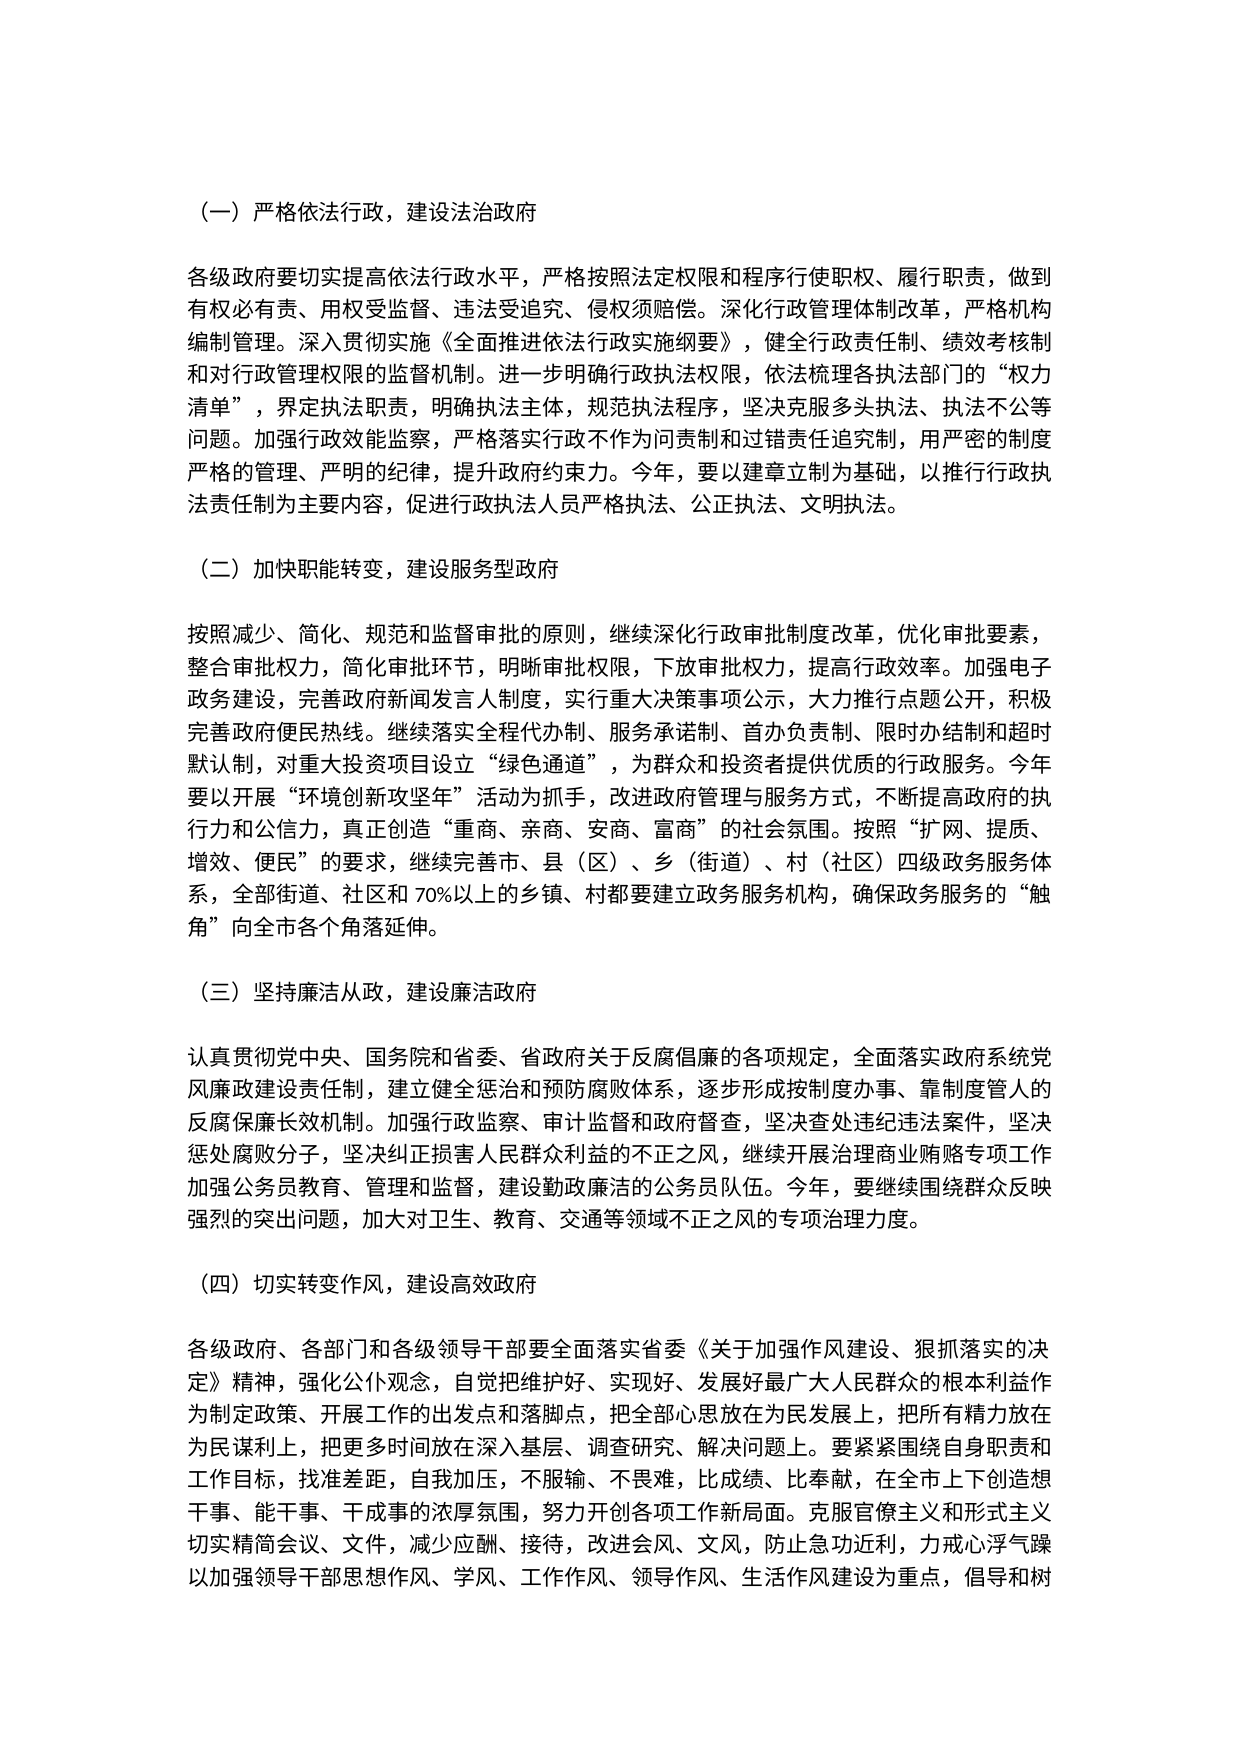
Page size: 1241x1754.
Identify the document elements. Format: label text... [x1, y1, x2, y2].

text 按照减少、简化、规范和监督审批的原则，继续深化行政审批制度改革，优化审批要素，整合审批权力，简化审批环节，明晰审批权限，下放审批权力，提高行政效率。加强电子政务建设，完善政府新闻发言人制度，实行重大决策事项公示，大力推行点题公开，积极完善政府便民热线。继续落实全程代办制、服务承诺制、首办负责制、限时办结制和超时默认制，对重大投资项目设立“绿色通道”，为群众和投资者提供优质的行政服务。今年，要以开展“环境创新攻坚年”活动为抓手，改进政府管理与服务方式，不断提高政府的执行力和公信力，真正创造“重商、亲商、安商、富商”的社会氛围。按照“扩网、提质、增效、便民”的要求，继续完善市、县（区）、乡（街道）、村（社区）四级政务服务体系，全部街道、社区和70%以上的乡镇、村都要建立政务服务机构，确保政务服务的“触角”向全市各个角落延伸。 [187, 617, 1053, 942]
text （四）切实转变作风，建设高效政府 [187, 1267, 1053, 1299]
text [187, 1332, 1053, 1592]
text （一）严格依法行政，建设法治政府 [187, 194, 1053, 227]
text 各级政府要切实提高依法行政水平，严格按照法定权限和程序行使职权、履行职责，做到有权必有责、用权受监督、违法受追究、侵权须赔偿。深化行政管理体制改革，严格机构编制管理。深入贯彻实施《全面推进依法行政实施纲要》，健全行政责任制、绩效考核制和对行政管理权限的监督机制。进一步明确行政执法权限，依法梳理各执法部门的“权力清单”，界定执法职责，明确执法主体，规范执法程序，坚决克服多头执法、执法不公等问题。加强行政效能监察，严格落实行政不作为问责制和过错责任追究制，用严密的制度、严格的管理、严明的纪律，提升政府约束力。今年，要以建章立制为基础，以推行行政执法责任制为主要内容，促进行政执法人员严格执法、公正执法、文明执法。 [187, 259, 1053, 519]
text （三）坚持廉洁从政，建设廉洁政府 [187, 974, 1053, 1007]
text （二）加快职能转变，建设服务型政府 [187, 552, 1053, 584]
text 认真贯彻党中央、国务院和省委、省政府关于反腐倡廉的各项规定，全面落实政府系统党风廉政建设责任制，建立健全惩治和预防腐败体系，逐步形成按制度办事、靠制度管人的反腐保廉长效机制。加强行政监察、审计监督和政府督查，坚决查处违纪违法案件，坚决惩处腐败分子，坚决纠正损害人民群众利益的不正之风，继续开展治理商业贿赂专项工作。加强公务员教育、管理和监督，建设勤政廉洁的公务员队伍。今年，要继续围绕群众反映强烈的突出问题，加大对卫生、教育、交通等领域不正之风的专项治理力度。 [187, 1039, 1053, 1234]
